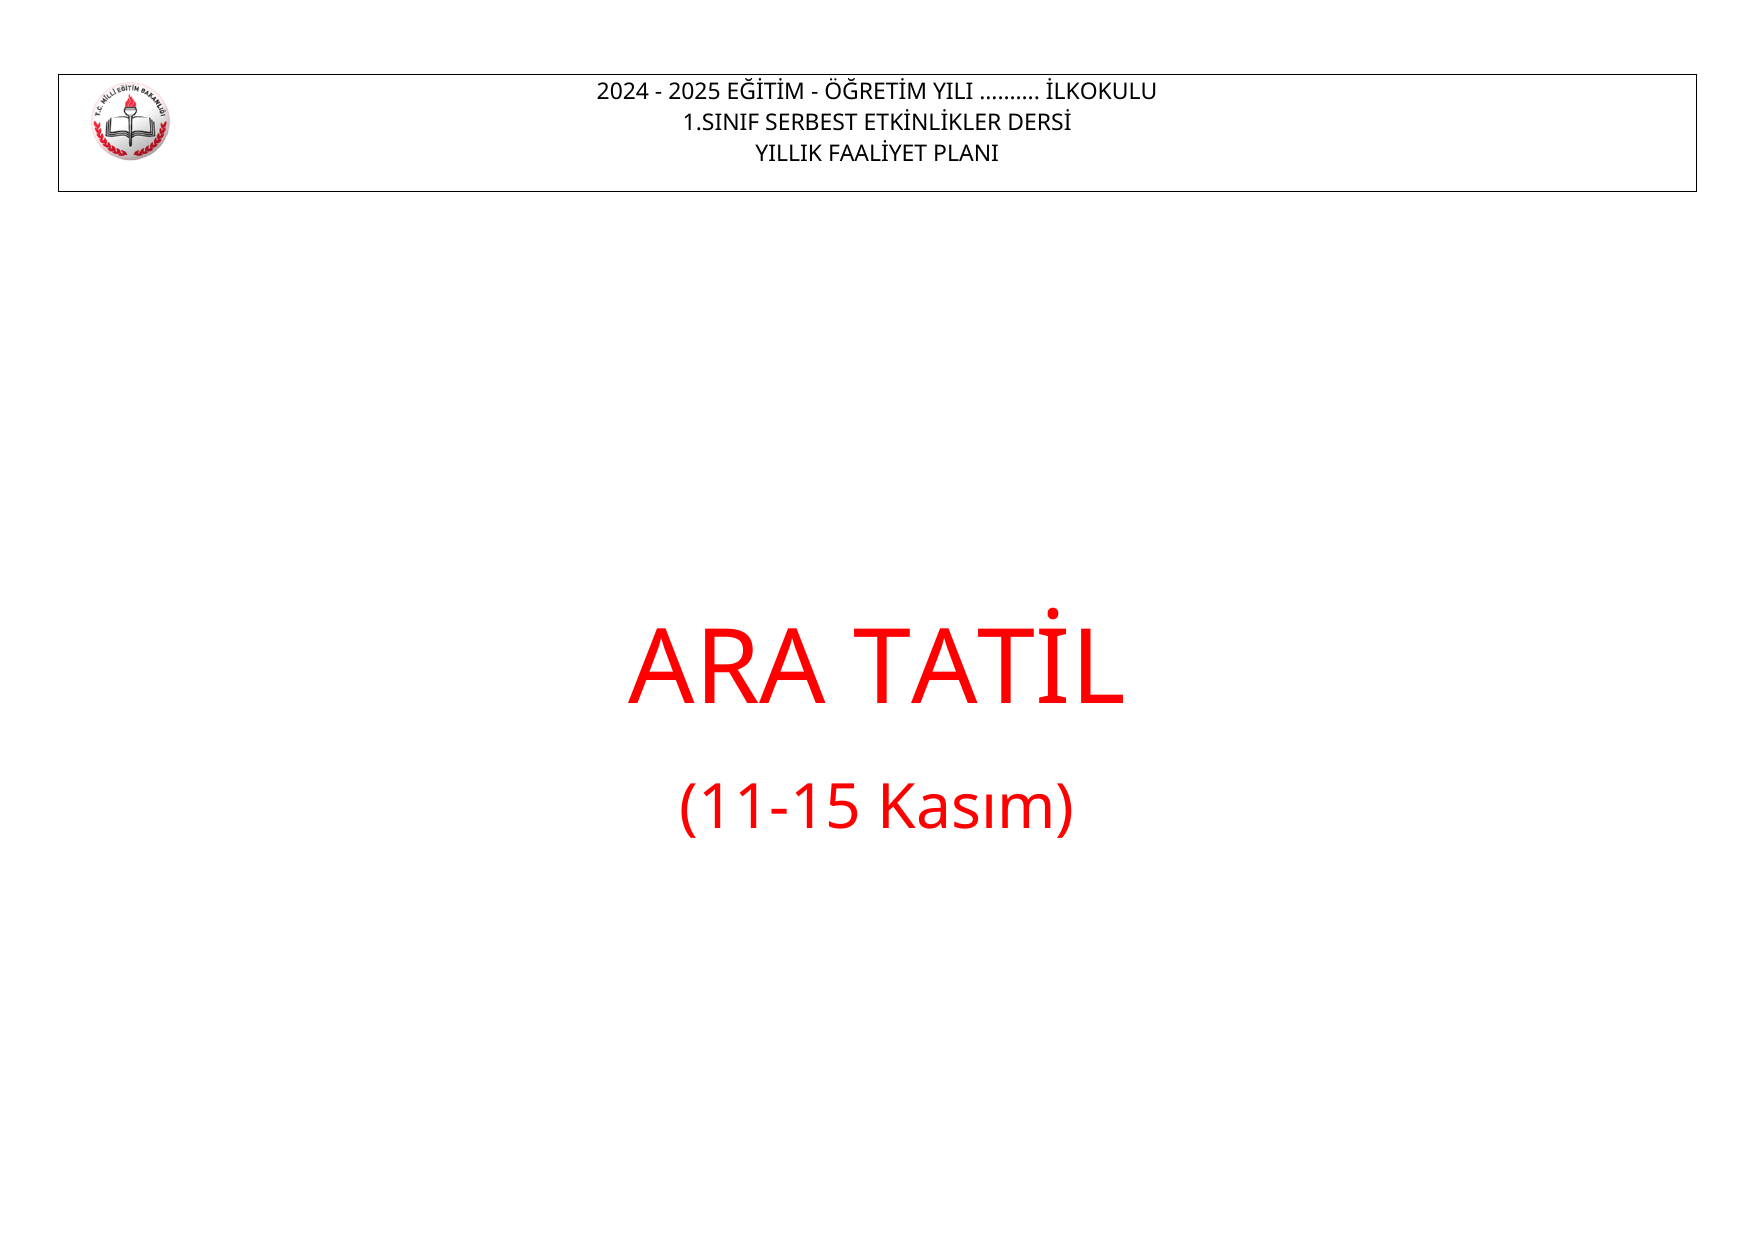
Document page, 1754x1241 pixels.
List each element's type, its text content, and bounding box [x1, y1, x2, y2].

text (11-15 Kasım) [59, 762, 1695, 847]
picture [85, 77, 175, 167]
text ARA TATİL [59, 592, 1695, 734]
